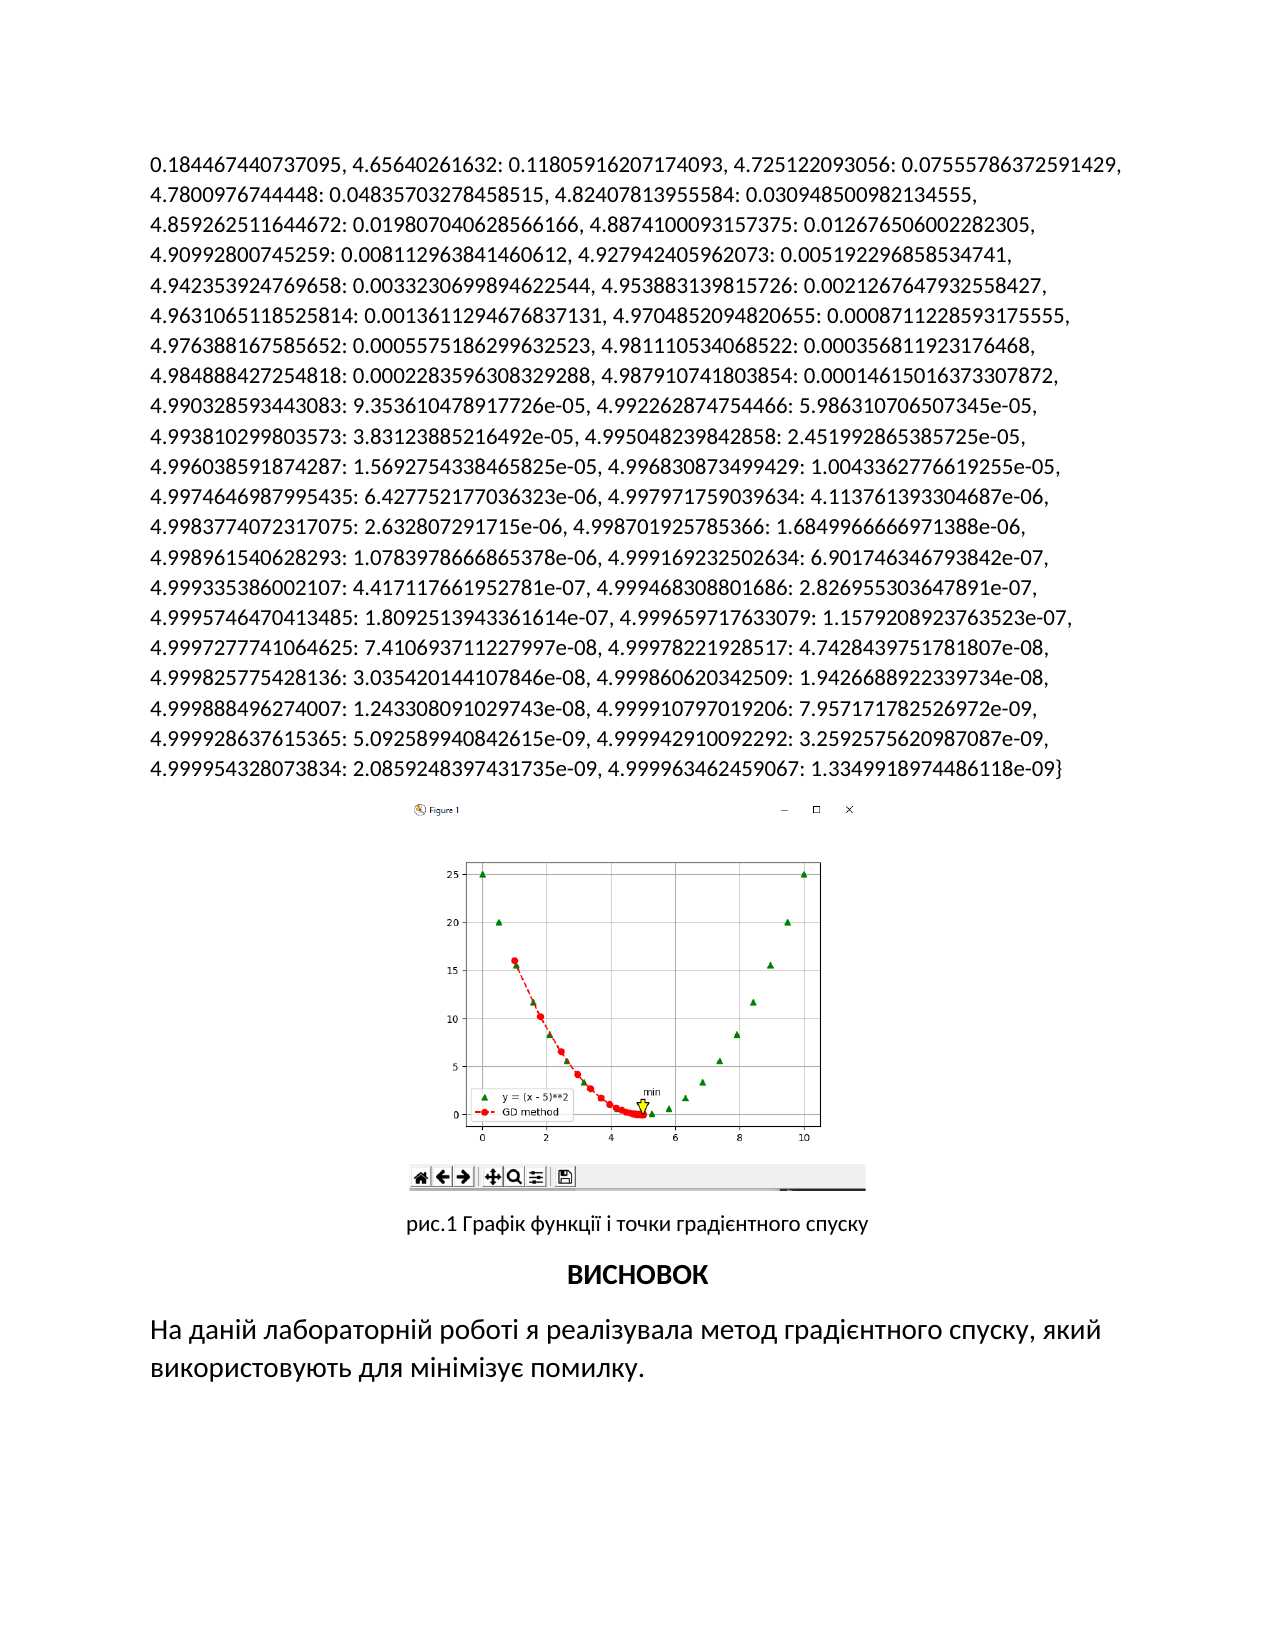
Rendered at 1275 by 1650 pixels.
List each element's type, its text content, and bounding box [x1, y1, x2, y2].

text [150, 150, 1125, 782]
text ВИСНОВОК [150, 1256, 1125, 1291]
picture [409, 801, 866, 1191]
text рис.1 Графік функції і точки градієнтного спуску [150, 1209, 1125, 1237]
text На даній лабораторній роботі я реалізувала метод градієнтного спуску, який використовують для мінімізує помилку. [150, 1311, 1125, 1385]
